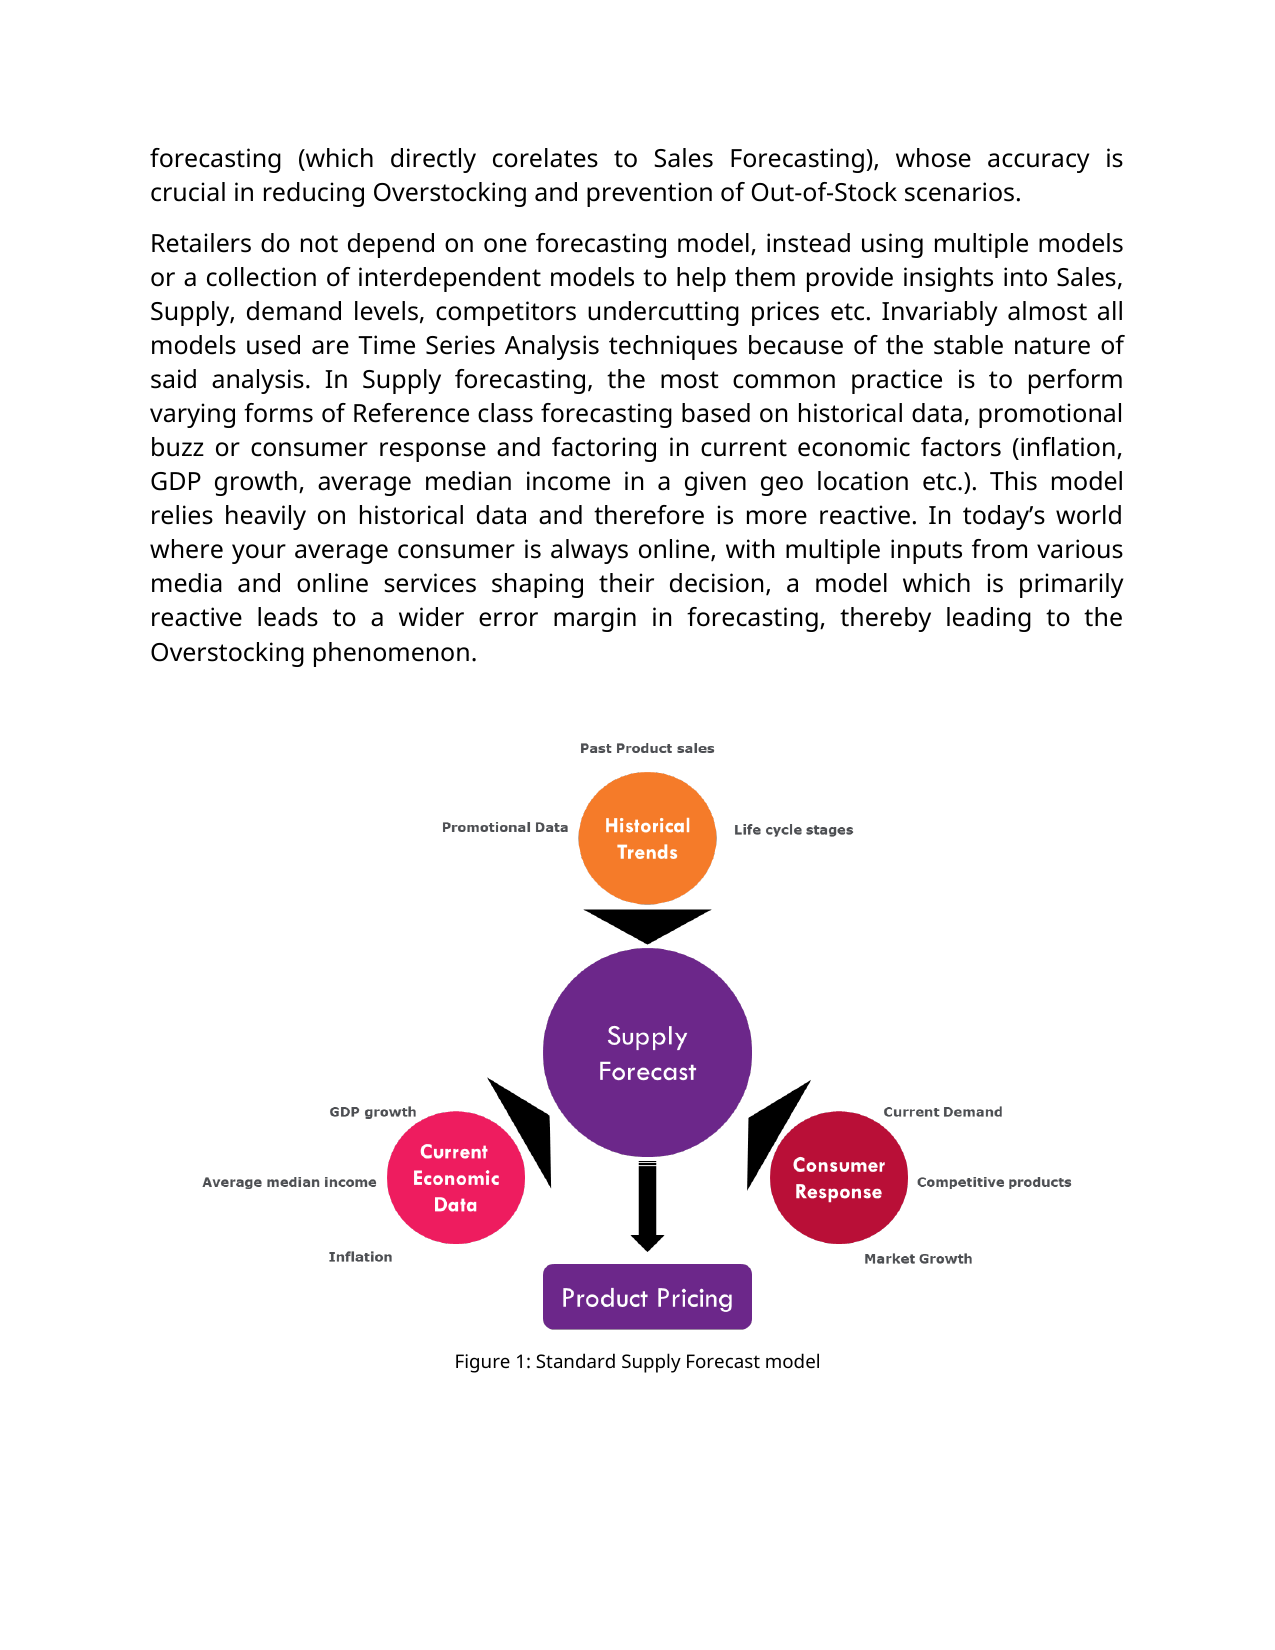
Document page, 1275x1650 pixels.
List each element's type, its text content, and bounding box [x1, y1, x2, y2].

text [150, 141, 1125, 209]
text Figure 1: Standard Supply Forecast model [150, 1348, 1125, 1373]
text Retailers do not depend on one forecasting model, instead using multiple models or a collection of interdependent models to help them provide insights into Sales, Supply, demand levels, competitors undercutting prices etc. Invariably almost all models used are Time Series Analysis techniques because of the stable nature of said analysis. In Supply forecasting, the most common practice is to perform varying forms of Reference class forecasting based on historical data, promotional buzz or consumer response and factoring in current economic factors (inflation, GDP growth, average median income in a given geo location etc.). This model relies heavily on historical data and therefore is more reactive. In today’s world where your average consumer is always online, with multiple inputs from various media and online services shaping their decision, a model which is primarily reactive leads to a wider error margin in forecasting, thereby leading to the Overstocking phenomenon. [150, 225, 1125, 668]
picture [193, 735, 1082, 1332]
